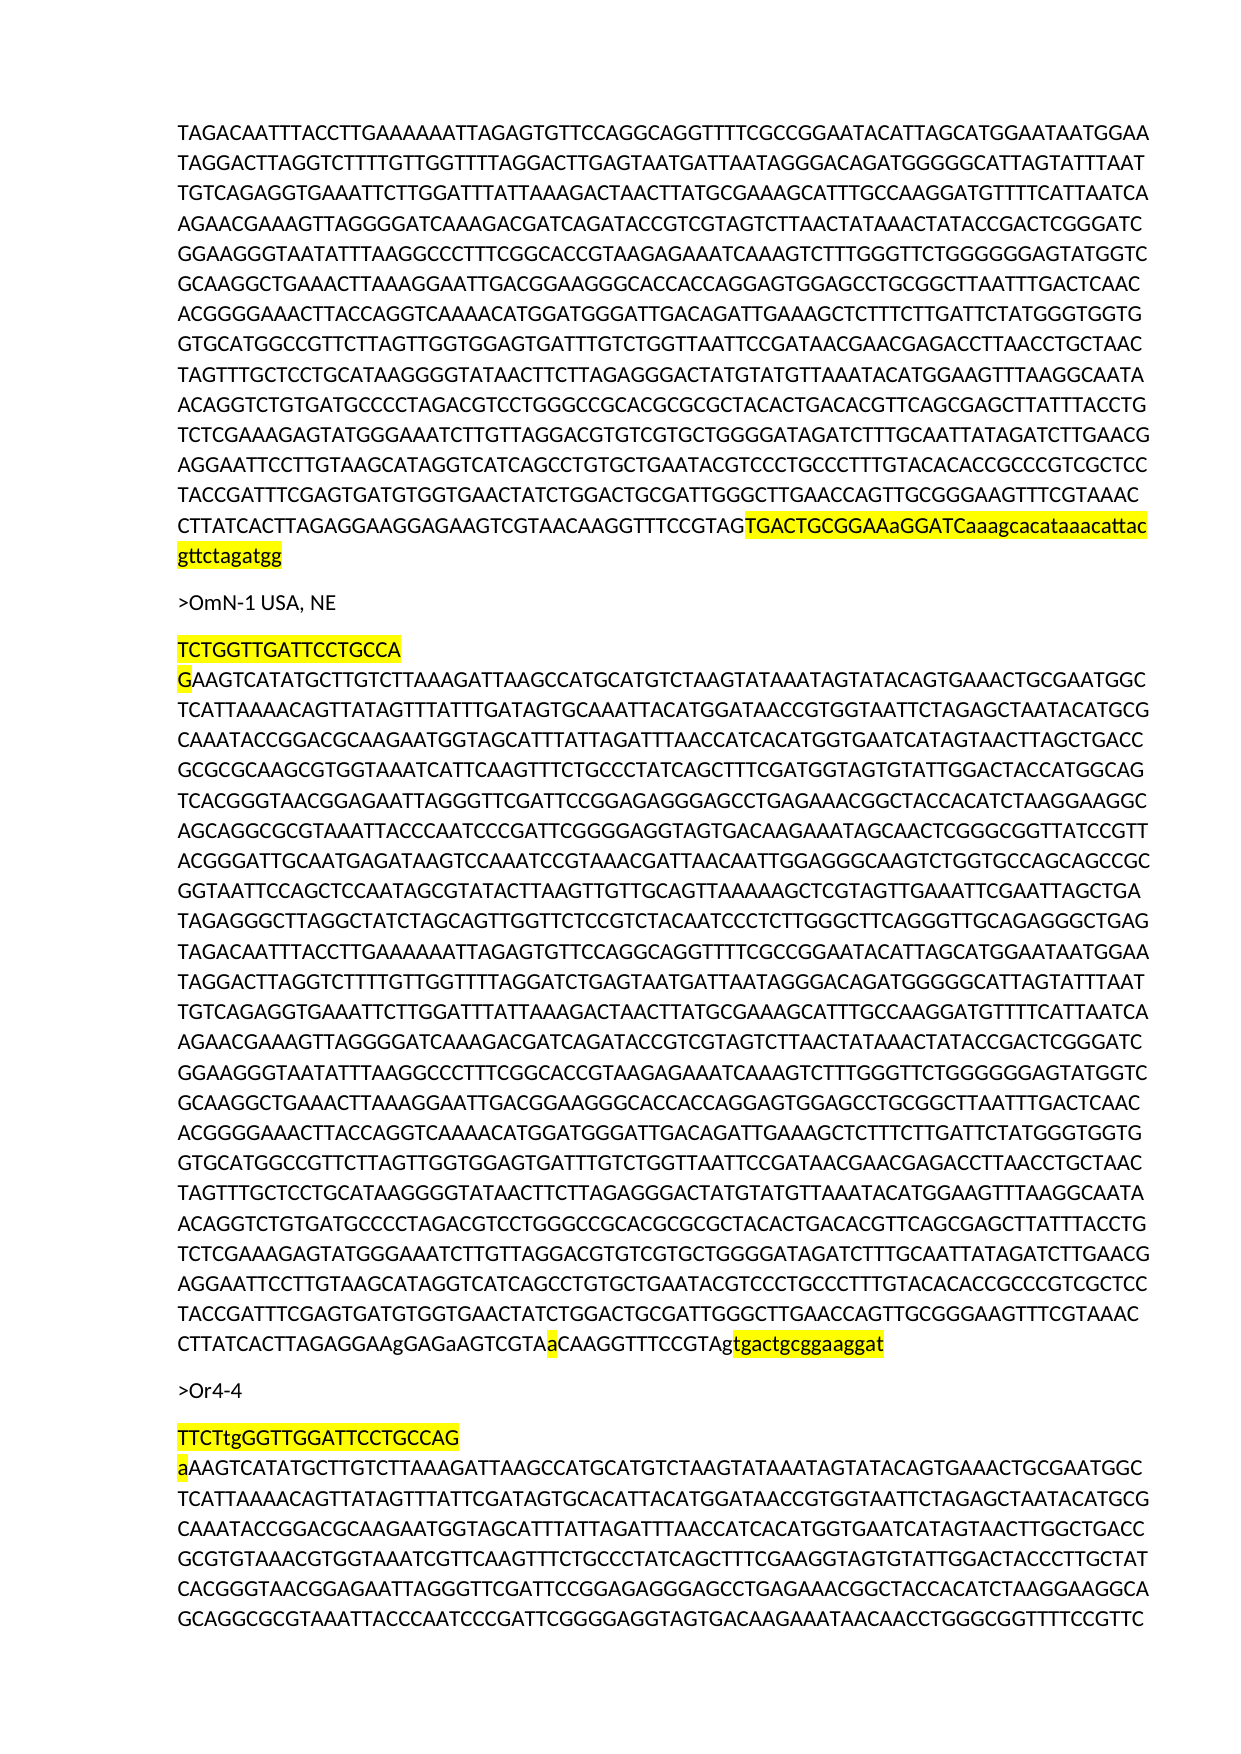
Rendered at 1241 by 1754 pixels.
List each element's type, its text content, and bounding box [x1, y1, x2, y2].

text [177, 118, 1152, 569]
text TCTGGTTGATTCCTGCCAGAAGTCATATGCTTGTCTTAAAGATTAAGCCATGCATGTCTAAGTATAAATAGTATACAGTGAAACTGCGAATGGCTCATTAAAACAGTTATAGTTTATTTGATAGTGCAAATTACATGGATAACCGTGGTAATTCTAGAGCTAATACATGCGCAAATACCGGACGCAAGAATGGTAGCATTTATTAGATTTAACCATCACATGGTGAATCATAGTAACTTAGCTGACCGCGCGCAAGCGTGGTAAATCATTCAAGTTTCTGCCCTATCAGCTTTCGATGGTAGTGTATTGGACTACCATGGCAGTCACGGGTAACGGAGAATTAGGGTTCGATTCCGGAGAGGGAGCCTGAGAAACGGCTACCACATCTAAGGAAGGCAGCAGGCGCGTAAATTACCCAATCCCGATTCGGGGAGGTAGTGACAAGAAATAGCAACTCGGGCGGTTATCCGTTACGGGATTGCAATGAGATAAGTCCAAATCCGTAAACGATTAACAATTGGAGGGCAAGTCTGGTGCCAGCAGCCGCGGTAATTCCAGCTCCAATAGCGTATACTTAAGTTGTTGCAGTTAAAAAGCTCGTAGTTGAAATTCGAATTAGCTGATAGAGGGCTTAGGCTATCTAGCAGTTGGTTCTCCGTCTACAATCCCTCTTGGGCTTCAGGGTTGCAGAGGGCTGAGTAGACAATTTACCTTGAAAAAATTAGAGTGTTCCAGGCAGGTTTTCGCCGGAATACATTAGCATGGAATAATGGAATAGGACTTAGGTCTTTTGTTGGTTTTAGGATCTGAGTAATGATTAATAGGGACAGATGGGGGCATTAGTATTTAATTGTCAGAGGTGAAATTCTTGGATTTATTAAAGACTAACTTATGCGAAAGCATTTGCCAAGGATGTTTTCATTAATCAAGAACGAAAGTTAGGGGATCAAAGACGATCAGATACCGTCGTAGTCTTAACTATAAACTATACCGACTCGGGATCGGAAGGGTAATATTTAAGGCCCTTTCGGCACCGTAAGAGAAATCAAAGTCTTTGGGTTCTGGGGGGAGTATGGTCGCAAGGCTGAAACTTAAAGGAATTGACGGAAGGGCACCACCAGGAGTGGAGCCTGCGGCTTAATTTGACTCAACACGGGGAAACTTACCAGGTCAAAACATGGATGGGATTGACAGATTGAAAGCTCTTTCTTGATTCTATGGGTGGTGGTGCATGGCCGTTCTTAGTTGGTGGAGTGATTTGTCTGGTTAATTCCGATAACGAACGAGACCTTAACCTGCTAACTAGTTTGCTCCTGCATAAGGGGTATAACTTCTTAGAGGGACTATGTATGTTAAATACATGGAAGTTTAAGGCAATAACAGGTCTGTGATGCCCCTAGACGTCCTGGGCCGCACGCGCGCTACACTGACACGTTCAGCGAGCTTATTTACCTGTCTCGAAAGAGTATGGGAAATCTTGTTAGGACGTGTCGTGCTGGGGATAGATCTTTGCAATTATAGATCTTGAACGAGGAATTCCTTGTAAGCATAGGTCATCAGCCTGTGCTGAATACGTCCCTGCCCTTTGTACACACCGCCCGTCGCTCCTACCGATTTCGAGTGATGTGGTGAACTATCTGGACTGCGATTGGGCTTGAACCAGTTGCGGGAAGTTTCGTAAACCTTATCACTTAGAGGAAgGAGaAGTCGTAaCAAGGTTTCCGTAgtgactgcggaaggat [177, 635, 1152, 1358]
text >Or4-4 [177, 1376, 1152, 1404]
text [177, 1423, 1152, 1633]
text >OmN-1 USA, NE [177, 588, 1152, 616]
